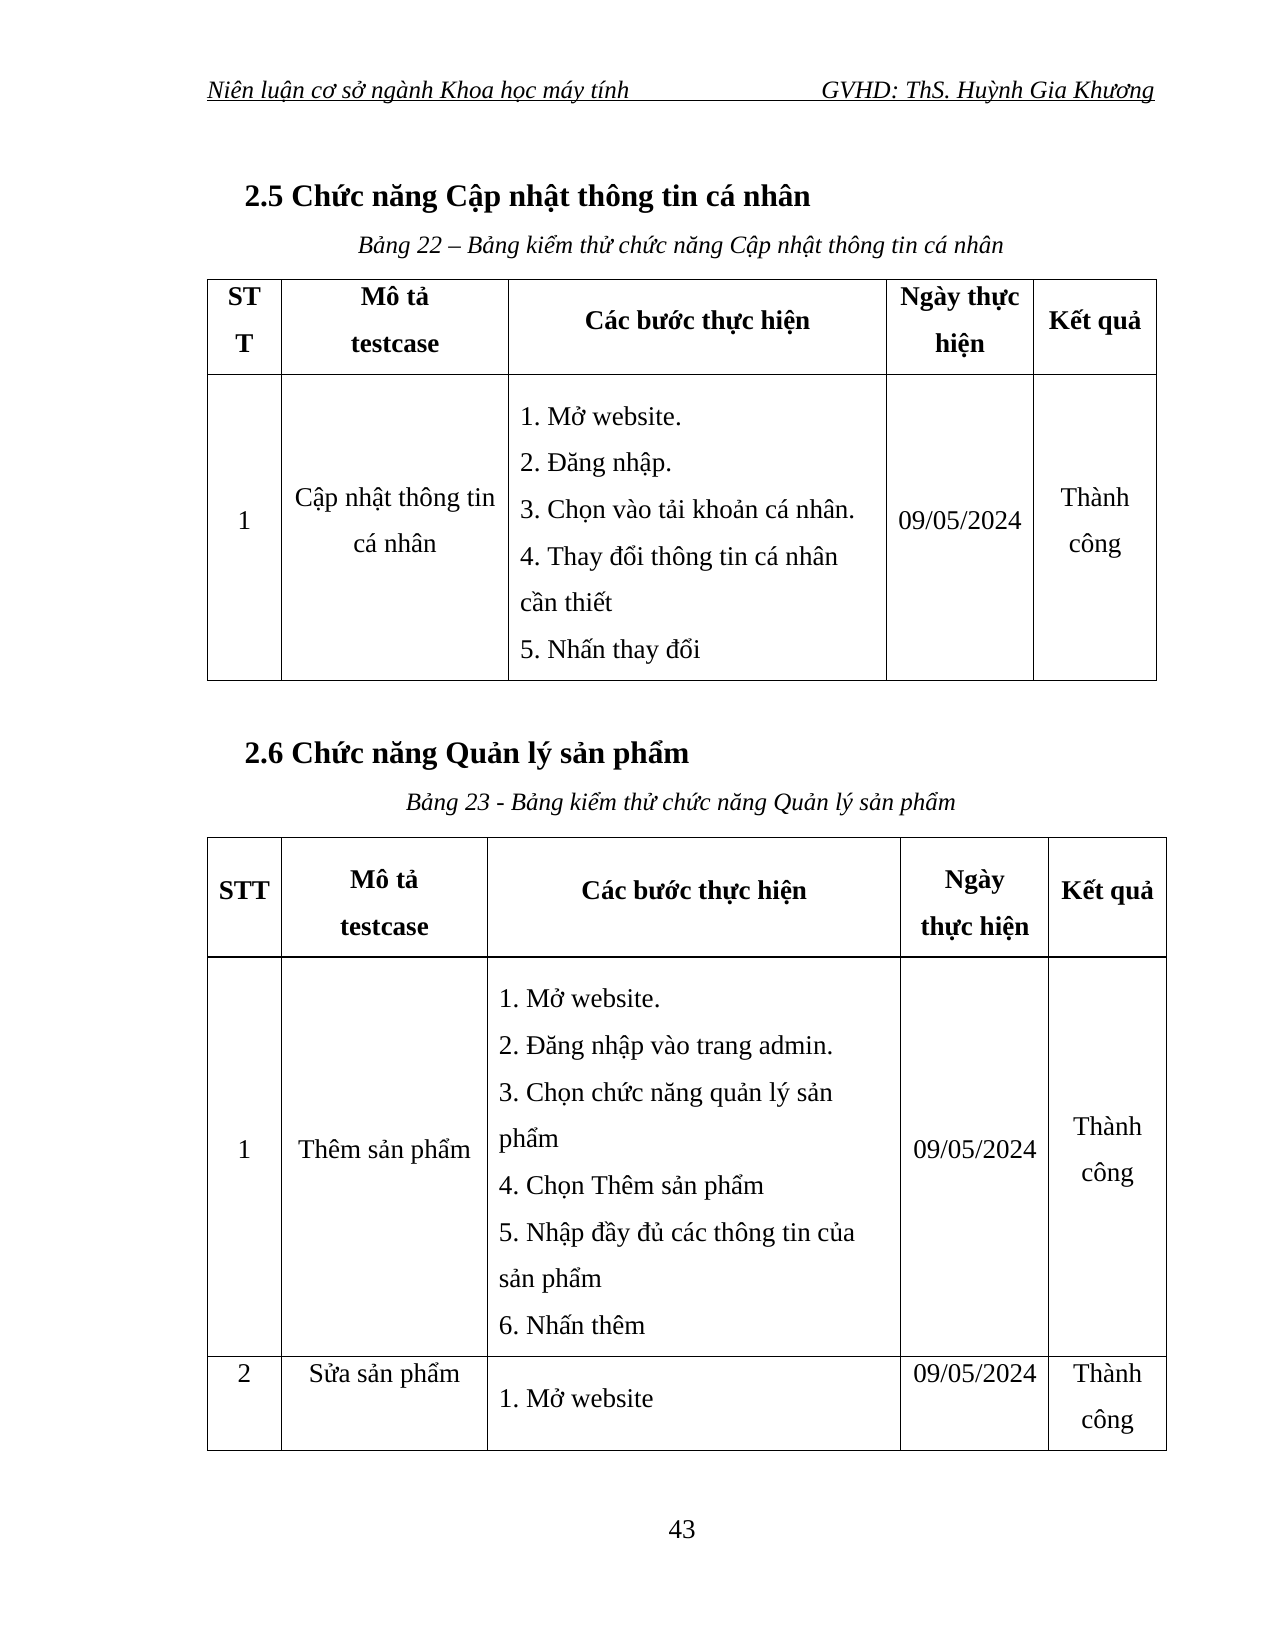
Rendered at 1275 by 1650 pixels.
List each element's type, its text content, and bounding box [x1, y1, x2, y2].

table_cell 1. Mở website. 2. Đăng nhập. 3. Chọn vào tải khoản cá nhân. 4. Thay đổi thông tin cá nhân cần thiết 5. Nhấn thay đổi [509, 375, 886, 680]
table_header Mô tả testcase [282, 280, 508, 374]
table_header STT [208, 838, 281, 956]
table_cell Thành công [1034, 375, 1156, 680]
table_header Ngày thực hiện [887, 280, 1033, 374]
table_cell Sửa sản phẩm [282, 1357, 487, 1450]
subtitle 2.5 Chức năng Cập nhật thông tin cá nhân [207, 177, 1157, 213]
text Bảng 22 – Bảng kiểm thử chức năng Cập nhật thông tin cá nhân [207, 230, 1157, 258]
table_header Ngày thực hiện [901, 838, 1048, 956]
subtitle 2.6 Chức năng Quản lý sản phẩm [207, 735, 1157, 771]
table_header STT [208, 280, 281, 374]
table_header Kết quả [1034, 280, 1156, 374]
table_header Mô tả testcase [282, 838, 487, 956]
table_cell 1 [208, 375, 281, 680]
table_cell Thành công [1049, 1357, 1166, 1450]
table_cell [488, 1357, 900, 1450]
table_header Các bước thực hiện [509, 280, 886, 374]
table_cell 1 [208, 958, 281, 1356]
table_cell 1. Mở website. 2. Đăng nhập vào trang admin. 3. Chọn chức năng quản lý sản phẩm 4. Chọn Thêm sản phẩm 5. Nhập đầy đủ các thông tin của sản phẩm 6. Nhấn thêm [488, 958, 900, 1356]
table_cell 09/05/2024 [901, 1357, 1048, 1450]
table_cell Thêm sản phẩm [282, 958, 487, 1356]
table_cell 2 [208, 1357, 281, 1450]
table_cell Thành công [1049, 958, 1166, 1356]
table_cell 09/05/2024 [901, 958, 1048, 1356]
table_header Các bước thực hiện [488, 838, 900, 956]
table_header Kết quả [1049, 838, 1166, 956]
table_cell 09/05/2024 [887, 375, 1033, 680]
table_cell Cập nhật thông tin cá nhân [282, 375, 508, 680]
text Bảng 23 - Bảng kiểm thử chức năng Quản lý sản phẩm [207, 787, 1157, 816]
